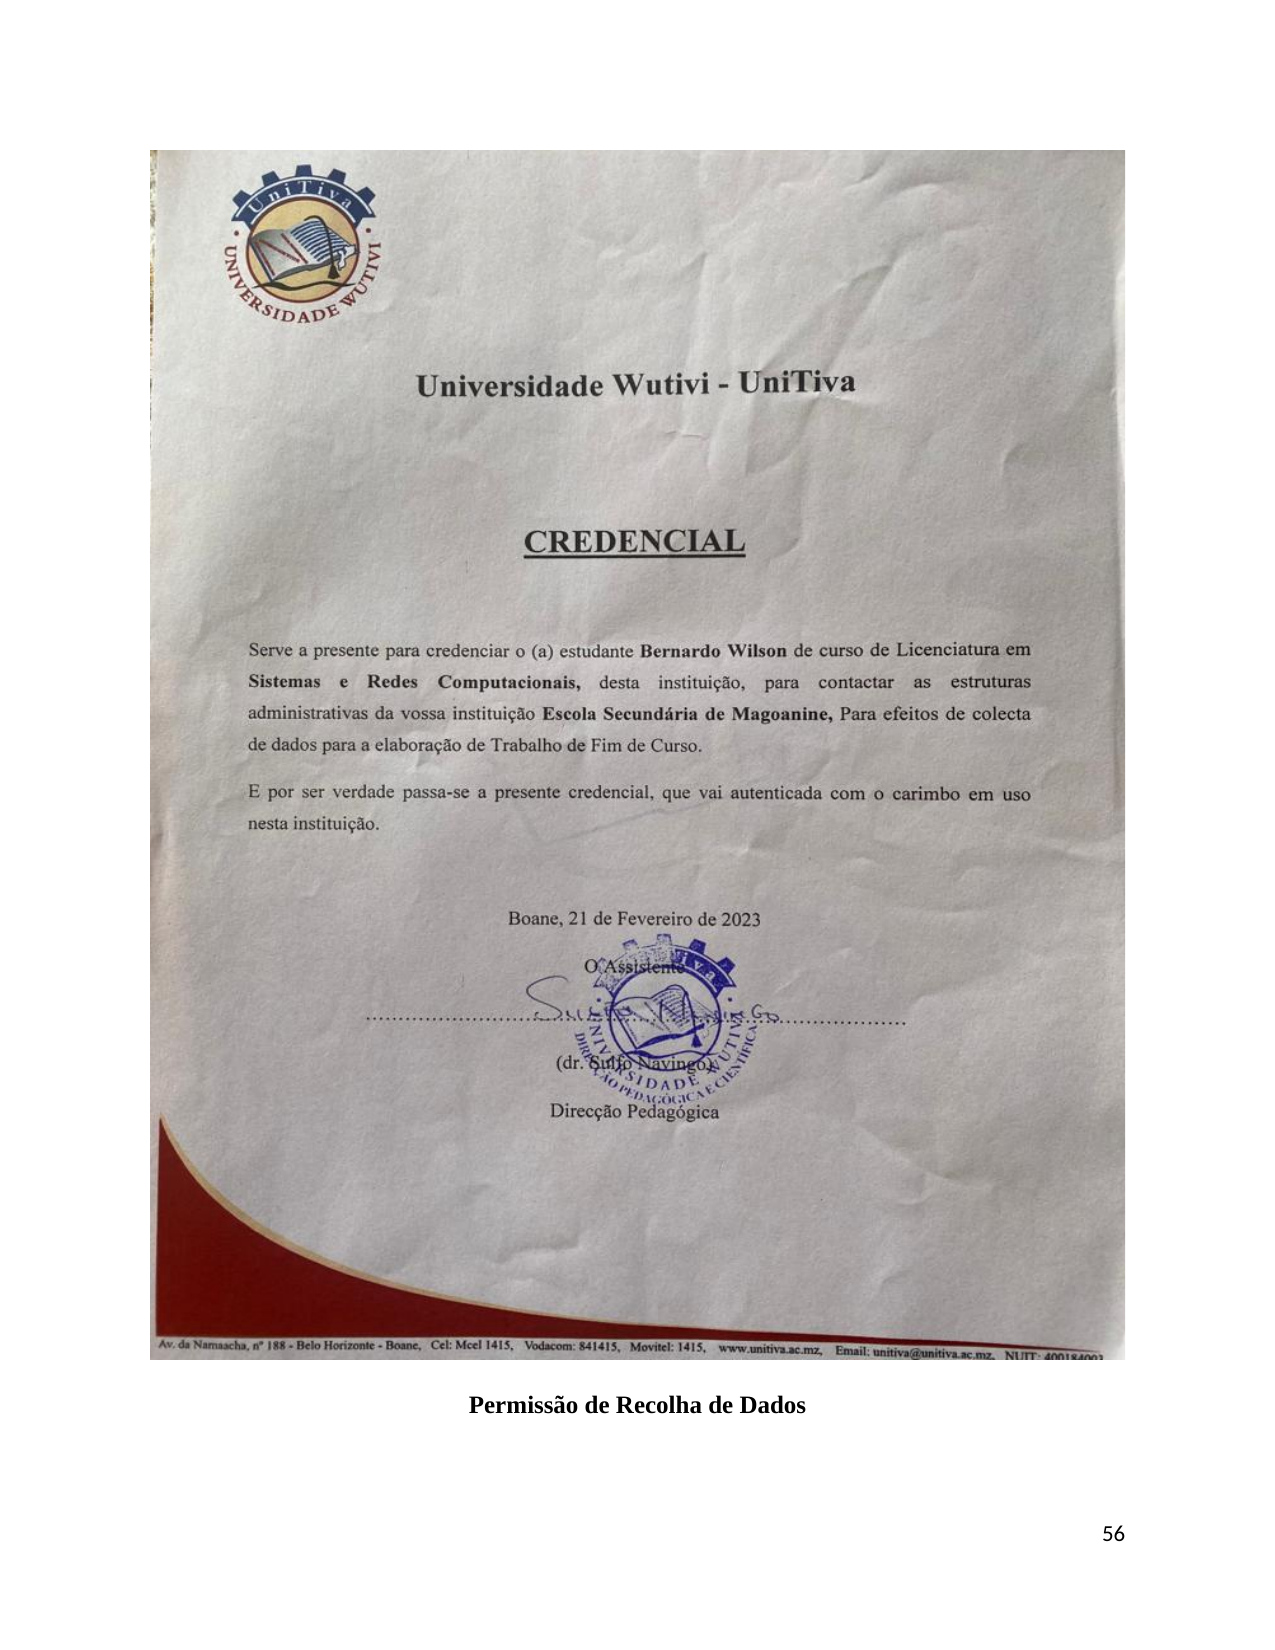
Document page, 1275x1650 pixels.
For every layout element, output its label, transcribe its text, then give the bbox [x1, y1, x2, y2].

picture [150, 150, 1125, 1360]
text Permissão de Recolha de Dados [150, 1390, 1125, 1419]
